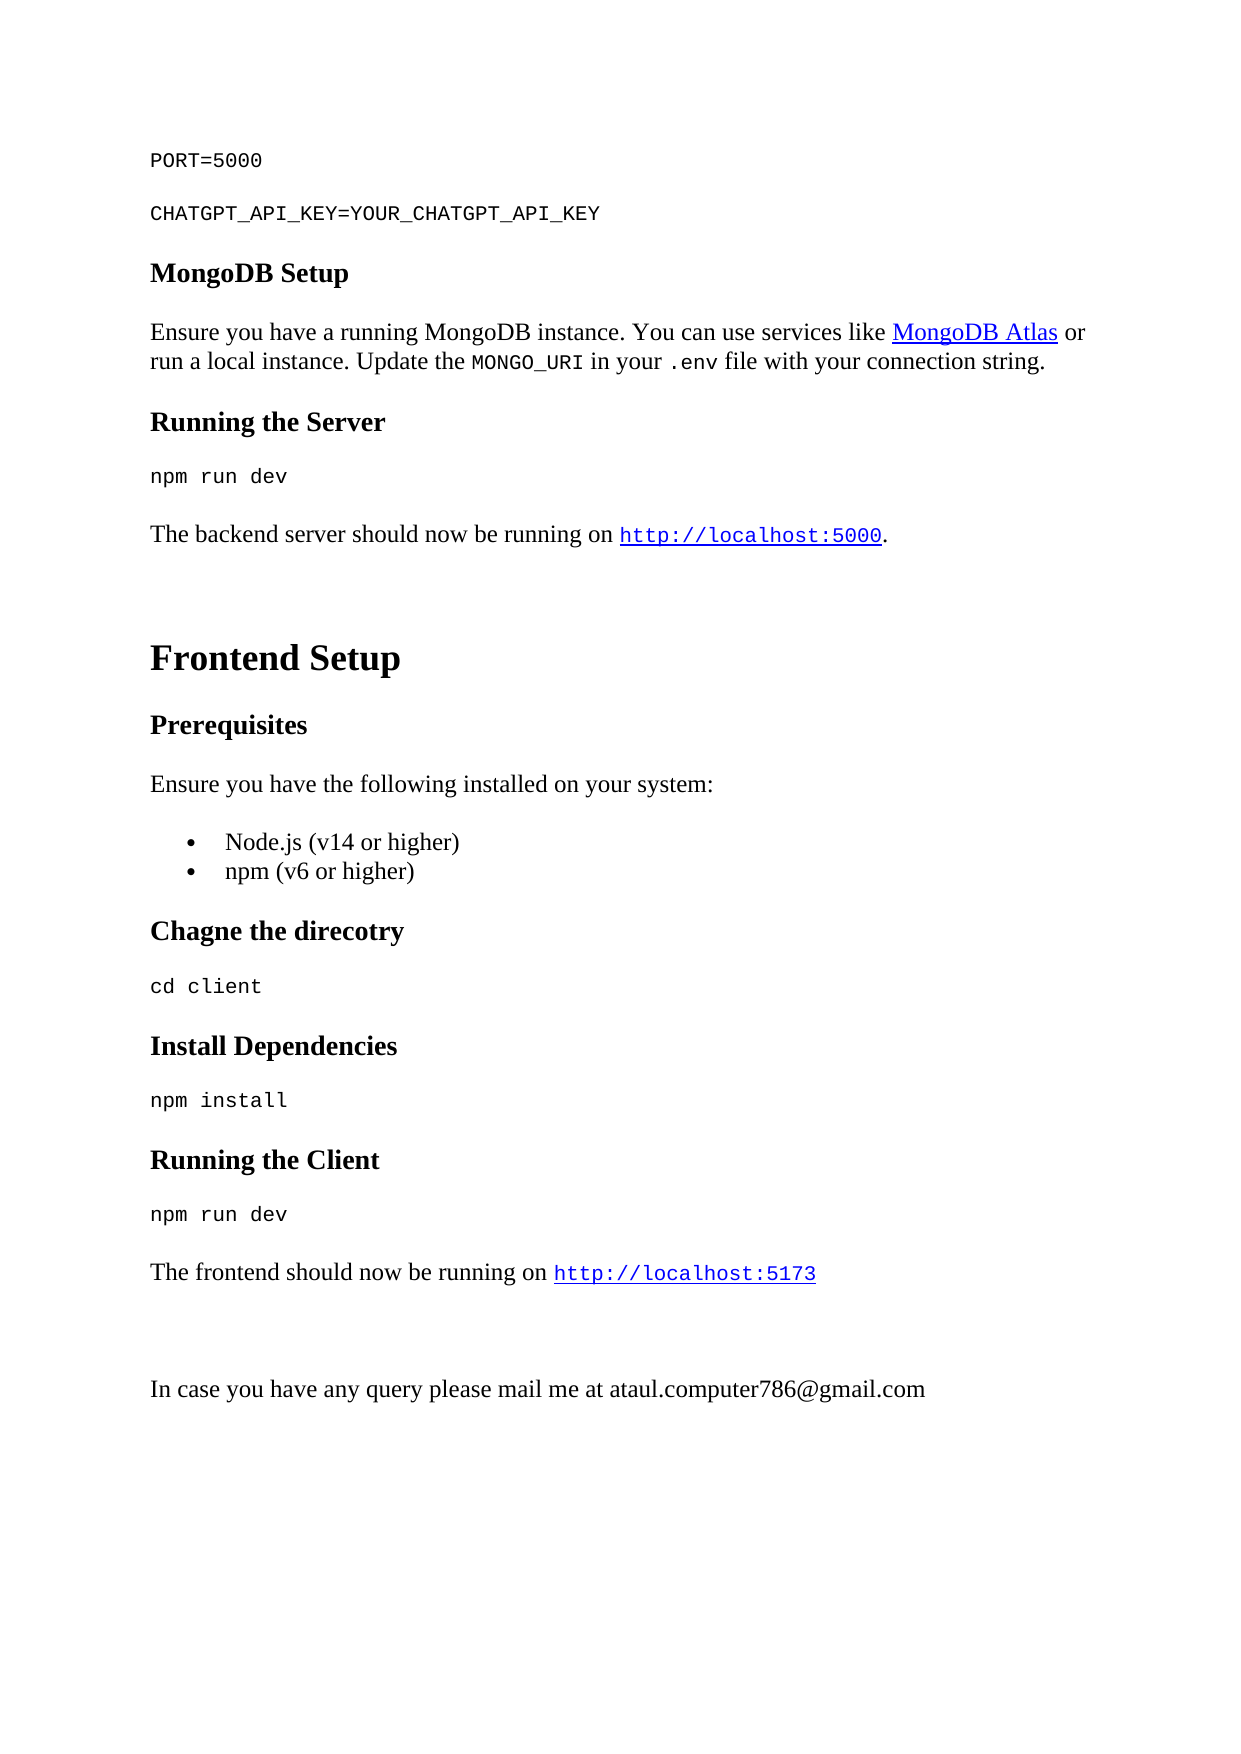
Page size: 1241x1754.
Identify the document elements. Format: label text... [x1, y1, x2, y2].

text Chagne the direcotry [150, 914, 1090, 947]
list npm (v6 or higher) [187, 856, 1090, 885]
list Node.js (v14 or higher) [187, 827, 1090, 856]
text Running the Client [150, 1143, 1090, 1175]
text npm run dev [150, 466, 1090, 490]
text Running the Server [150, 405, 1090, 437]
text MongoDB Setup [150, 256, 1090, 288]
text Ensure you have the following installed on your system: [150, 769, 1090, 798]
text Install Dependencies [150, 1028, 1090, 1061]
text The backend server should now be running on http://localhost:5000. [150, 519, 1090, 549]
text The frontend should now be running on http://localhost:5173 [150, 1257, 1090, 1287]
text Prerequisites [150, 708, 1090, 740]
text cd client [150, 976, 1090, 999]
text PORT=5000 [150, 150, 1090, 174]
text Frontend Setup [150, 636, 1090, 679]
text npm run dev [150, 1204, 1090, 1228]
text npm install [150, 1090, 1090, 1114]
text In case you have any query please mail me at ataul.computer786@gmail.com [150, 1374, 1090, 1403]
text CHATGPT_API_KEY=YOUR_CHATGPT_API_KEY [150, 203, 1090, 226]
text Ensure you have a running MongoDB instance. You can use services like MongoDB Atlas or run a local instance. Update the MONGO_URI in your .env file with your connection string. [150, 317, 1090, 376]
